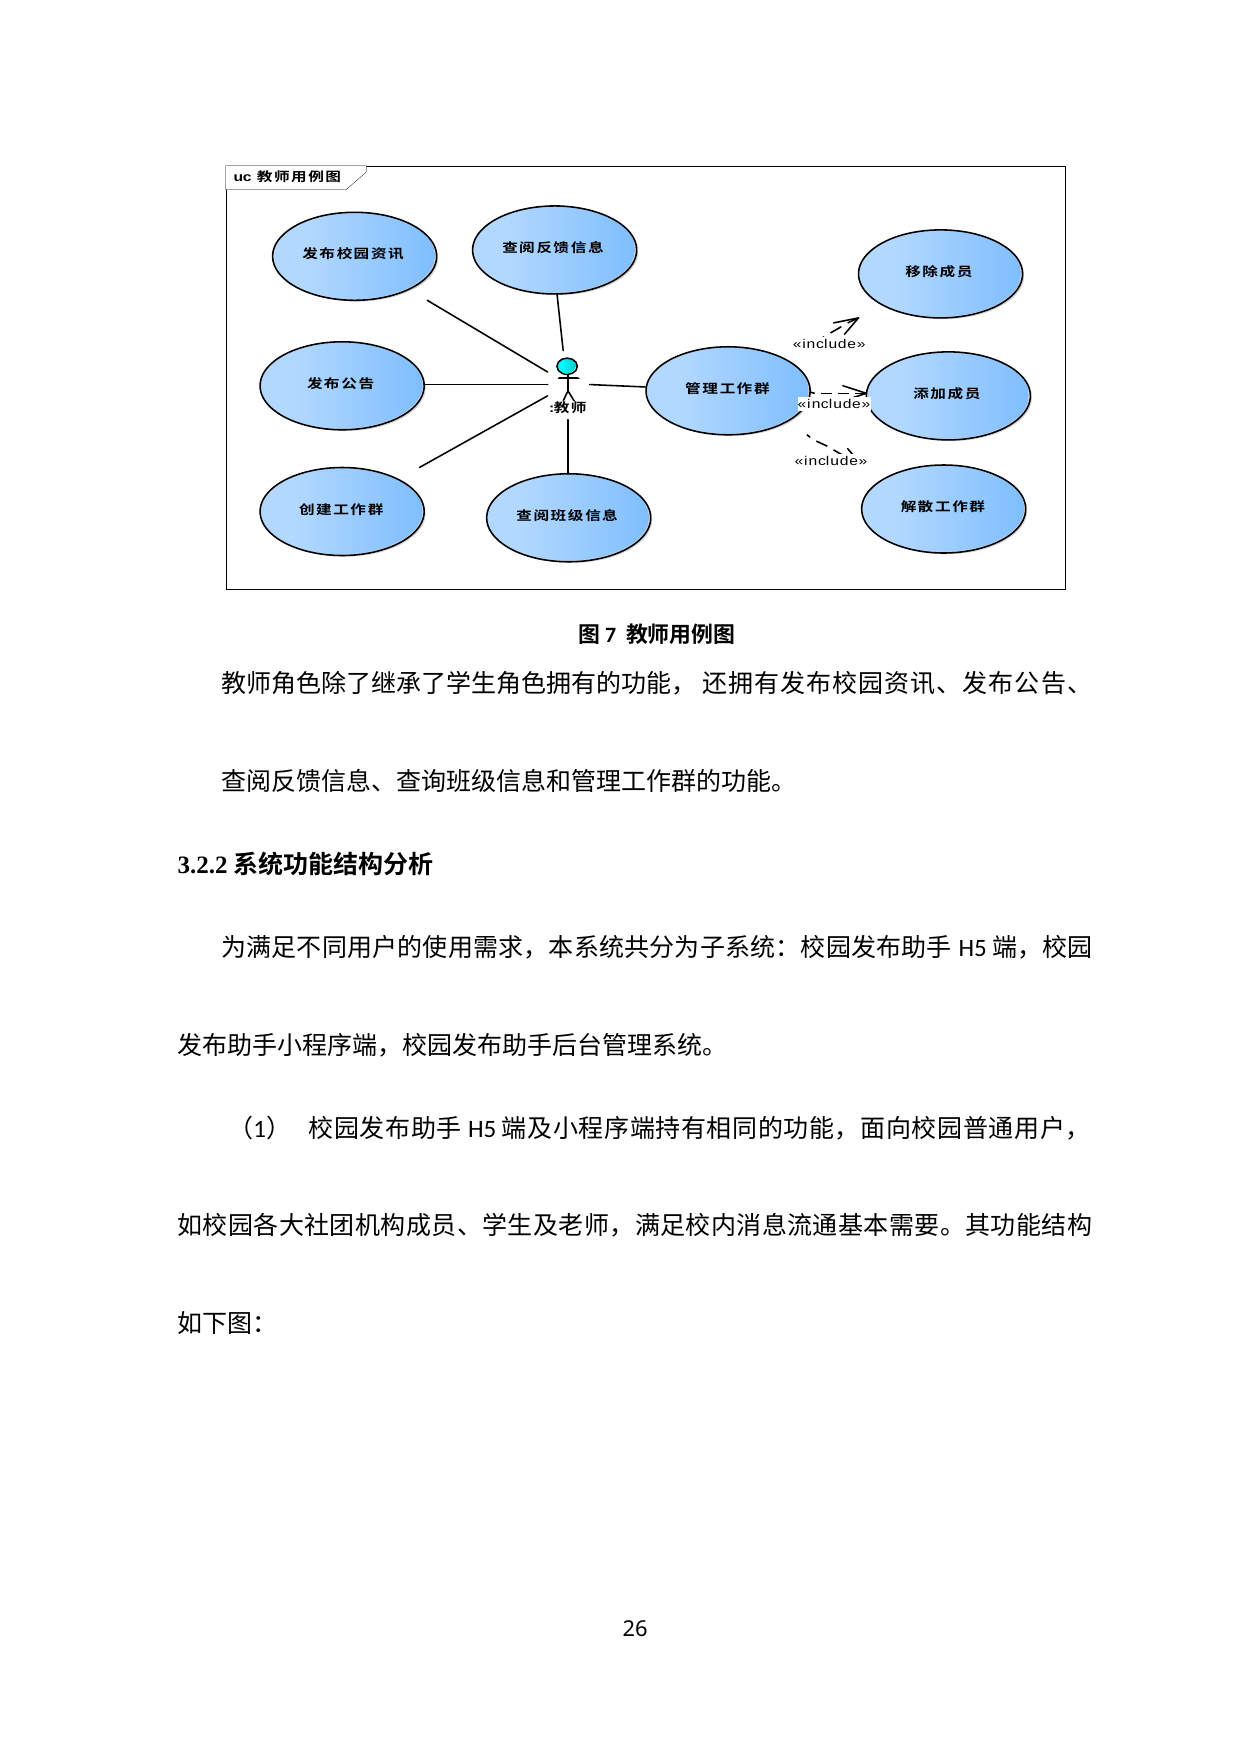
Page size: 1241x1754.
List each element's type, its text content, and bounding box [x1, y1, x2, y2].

text 为满足不同用户的使用需求，本系统共分为子系统：校园发布助手H5端，校园发布助手小程序端，校园发布助手后台管理系统。 [177, 913, 1092, 1076]
text 图7 教师用例图 [221, 617, 1092, 649]
subtitle 3.2.2 系统功能结构分析 [177, 830, 1092, 895]
list 校园发布助手H5端及小程序端持有相同的功能，面向校园普通用户，如校园各大社团机构成员、学生及老师，满足校内消息流通基本需要。其功能结构如下图： [177, 1094, 1092, 1354]
text 教师角色除了继承了学生角色拥有的功能， 还拥有发布校园资讯、发布公告、查阅反馈信息、查询班级信息和管理工作群的功能。 [221, 649, 1092, 812]
